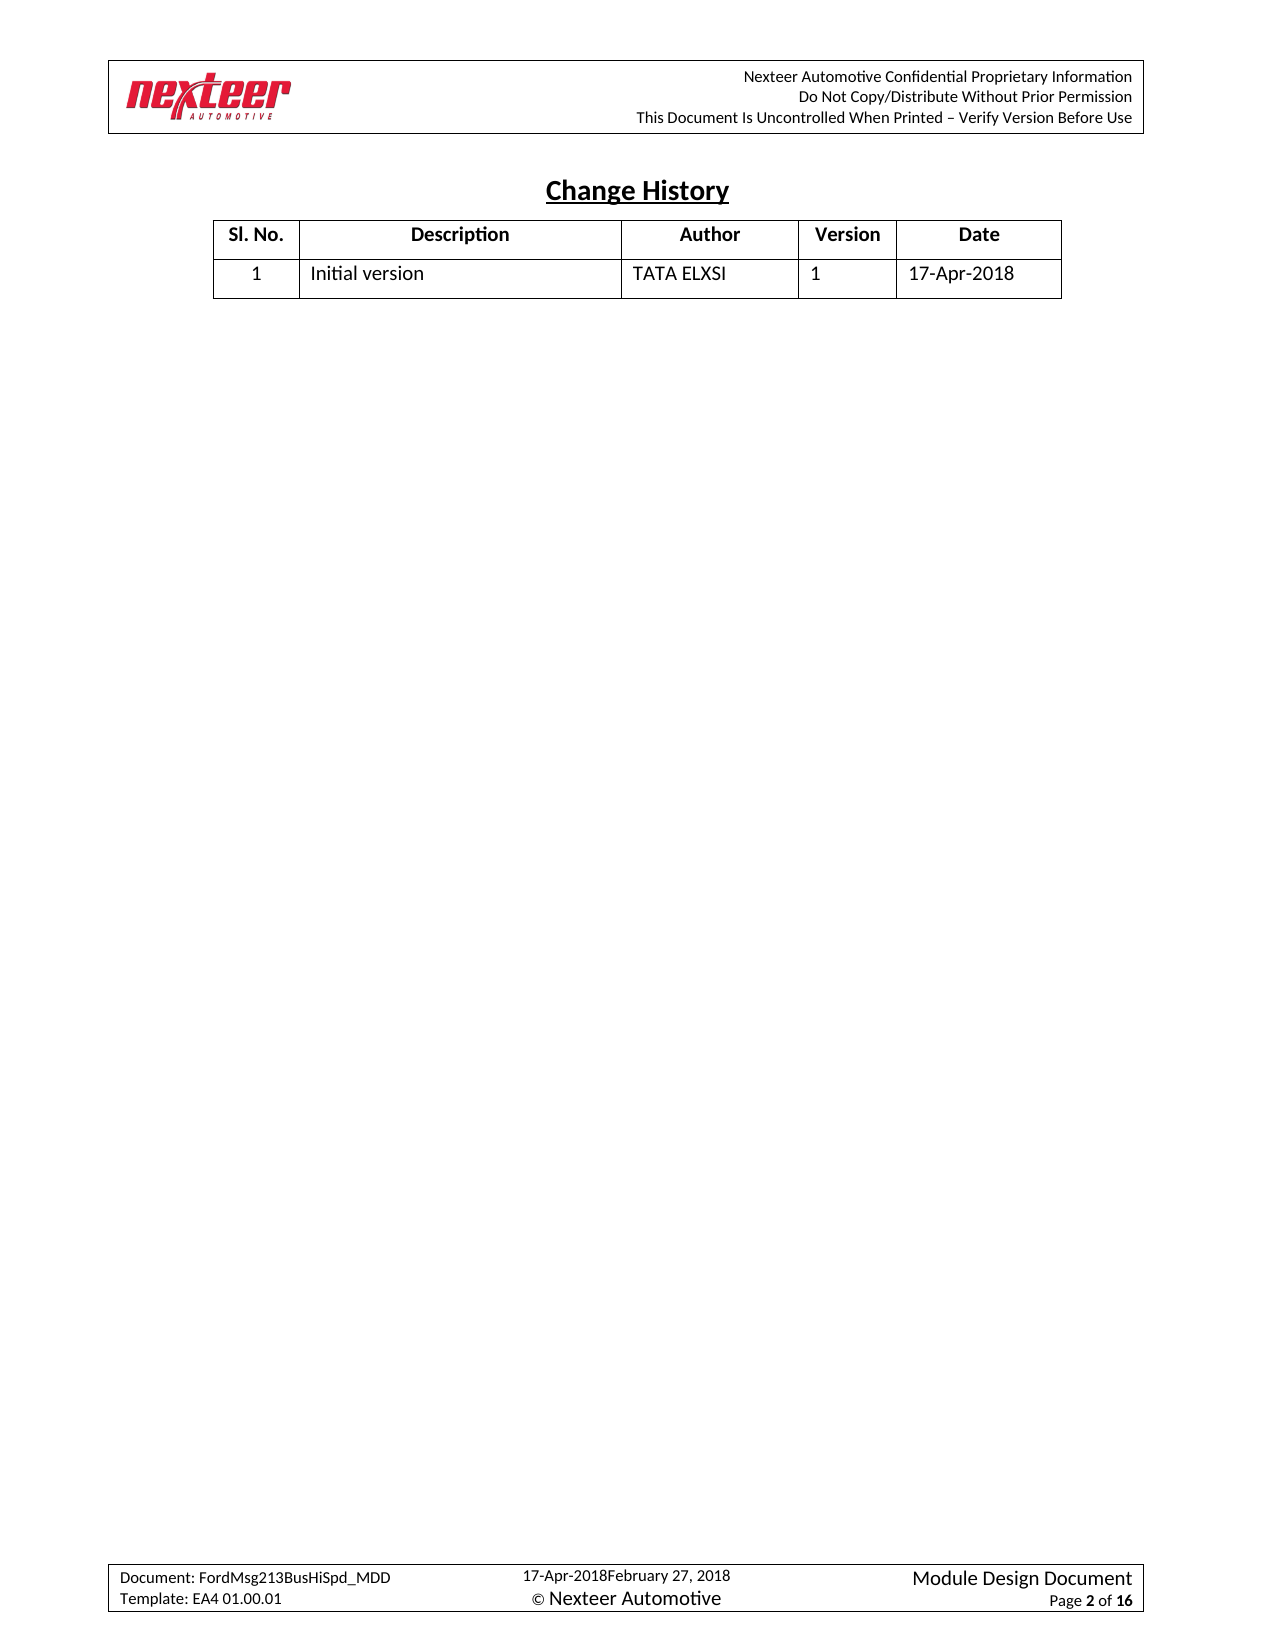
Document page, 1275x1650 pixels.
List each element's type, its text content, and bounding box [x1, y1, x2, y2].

table_cell Initial version [300, 260, 621, 298]
table_header Author [622, 221, 798, 259]
table_header Date [897, 221, 1061, 259]
table_header Sl. No. [214, 221, 299, 259]
table_cell 1 [799, 260, 896, 298]
table_cell TATA ELXSI [622, 260, 798, 298]
text Change History [120, 172, 1155, 207]
table_header Description [300, 221, 621, 259]
table_cell 1 [214, 260, 299, 298]
table_cell 17-Apr-2018 [897, 260, 1061, 298]
table_header Version [799, 221, 896, 259]
picture [120, 61, 295, 133]
